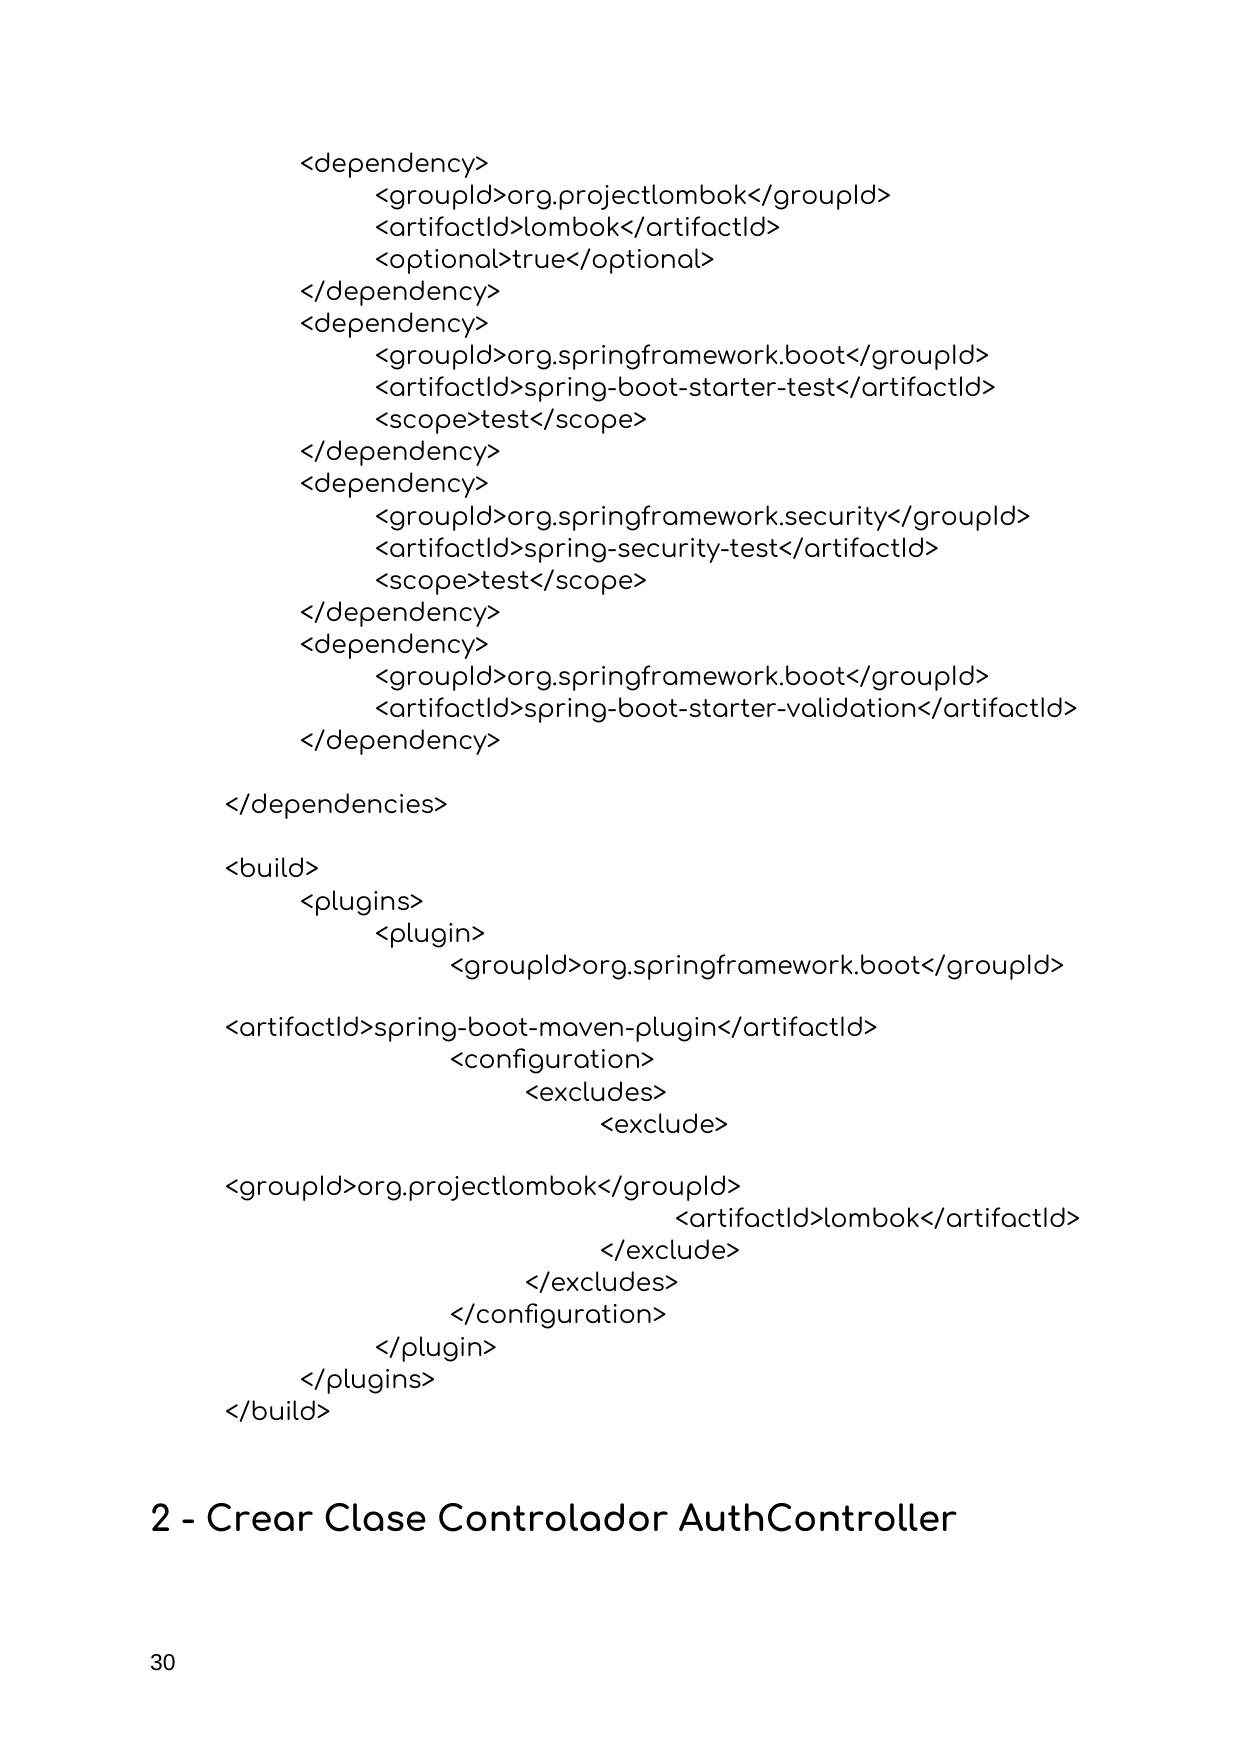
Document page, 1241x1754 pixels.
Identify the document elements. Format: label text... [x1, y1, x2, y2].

text <groupId>org.springframework.boot</groupId> [150, 663, 1090, 691]
text <configuration> [150, 1047, 1090, 1075]
text </dependency> [150, 727, 1090, 755]
text <scope>test</scope> [150, 567, 1090, 595]
text <dependency> [150, 310, 1090, 338]
text </dependency> [150, 439, 1090, 467]
text <artifactId>lombok</artifactId> [150, 214, 1090, 242]
text </dependency> [150, 278, 1090, 306]
subtitle 2 - Crear Clase Controlador AuthController [150, 1500, 1090, 1539]
text <optional>true</optional> [150, 246, 1090, 274]
text <groupId>org.projectlombok</groupId> [150, 1143, 1090, 1201]
text <exclude> [150, 1111, 1090, 1139]
text <artifactId>spring-boot-starter-test</artifactId> [150, 374, 1090, 402]
text <artifactId>spring-boot-starter-validation</artifactId> [150, 695, 1090, 723]
text <dependency> [150, 150, 1090, 178]
text <plugin> [150, 920, 1090, 948]
text </excludes> [150, 1270, 1090, 1298]
text <dependency> [150, 631, 1090, 659]
text <artifactId>lombok</artifactId> [150, 1206, 1090, 1233]
text <artifactId>spring-boot-maven-plugin</artifactId> [150, 984, 1090, 1043]
text <plugins> [150, 888, 1090, 916]
text </build> [150, 1398, 1090, 1426]
text </configuration> [150, 1302, 1090, 1330]
text <build> [150, 856, 1090, 884]
text <artifactId>spring-security-test</artifactId> [150, 535, 1090, 563]
text <groupId>org.projectlombok</groupId> [150, 182, 1090, 210]
text <dependency> [150, 471, 1090, 499]
text <groupId>org.springframework.security</groupId> [150, 503, 1090, 531]
text </dependencies> [150, 792, 1090, 819]
text </dependency> [150, 599, 1090, 627]
text <groupId>org.springframework.boot</groupId> [150, 952, 1090, 980]
text </plugins> [150, 1366, 1090, 1394]
text <groupId>org.springframework.boot</groupId> [150, 342, 1090, 370]
text </plugin> [150, 1334, 1090, 1362]
text <scope>test</scope> [150, 407, 1090, 434]
text <excludes> [150, 1079, 1090, 1107]
text </exclude> [150, 1238, 1090, 1266]
